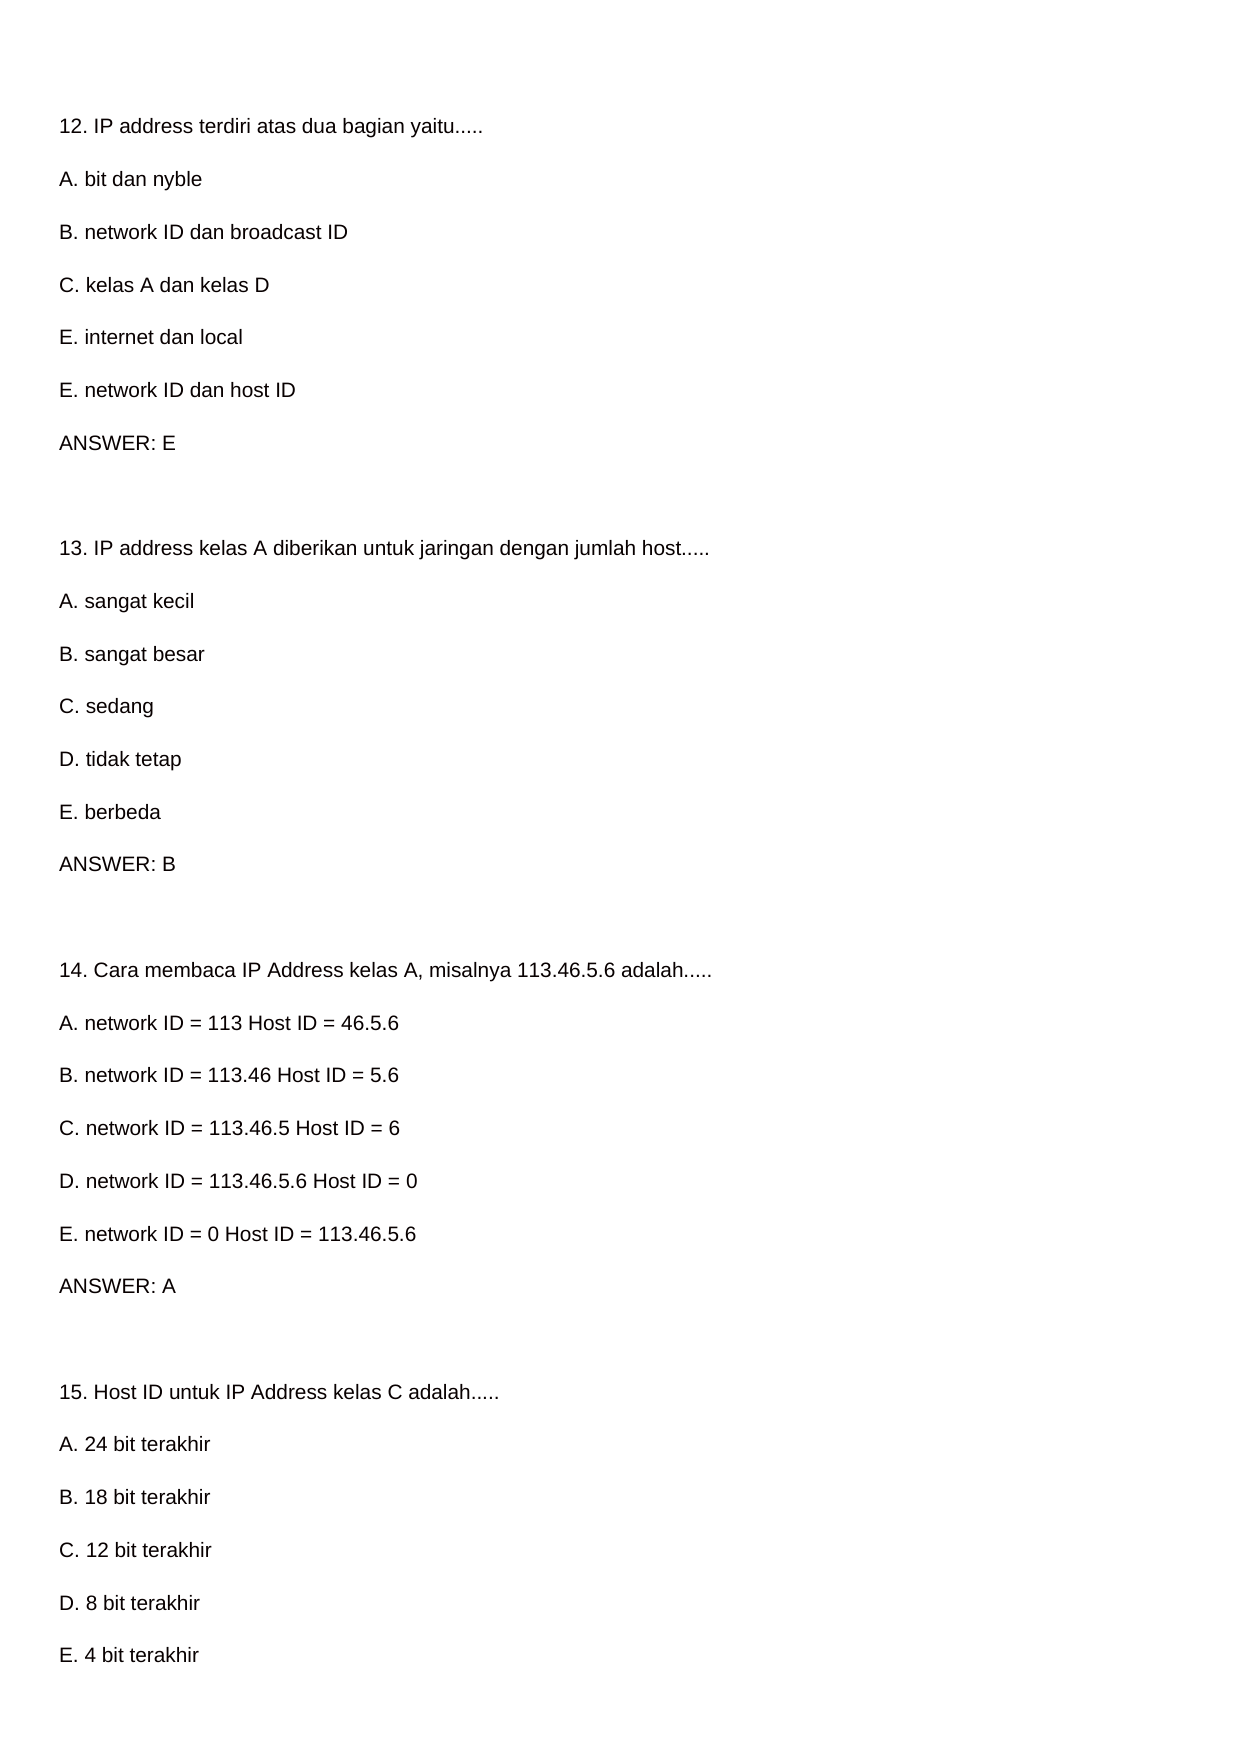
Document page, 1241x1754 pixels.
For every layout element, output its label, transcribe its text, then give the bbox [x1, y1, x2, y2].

text 15. Host ID untuk IP Address kelas C adalah..... [59, 1379, 1240, 1404]
text 13. IP address kelas A diberikan untuk jaringan dengan jumlah host..... [59, 536, 1240, 561]
text ANSWER: B [59, 852, 1240, 877]
text E. network ID = 0 Host ID = 113.46.5.6 [59, 1221, 1240, 1246]
text A. bit dan nyble [59, 167, 1240, 192]
text E. internet dan local [59, 325, 1240, 350]
text B. network ID = 113.46 Host ID = 5.6 [59, 1063, 1240, 1088]
text C. 12 bit terakhir [59, 1537, 1240, 1562]
text E. 4 bit terakhir [59, 1643, 1240, 1668]
text D. 8 bit terakhir [59, 1590, 1240, 1615]
text ANSWER: E [59, 430, 1240, 455]
text A. 24 bit terakhir [59, 1432, 1240, 1457]
text B. sangat besar [59, 641, 1240, 666]
text D. network ID = 113.46.5.6 Host ID = 0 [59, 1168, 1240, 1193]
text A. network ID = 113 Host ID = 46.5.6 [59, 1010, 1240, 1035]
text 14. Cara membaca IP Address kelas A, misalnya 113.46.5.6 adalah..... [59, 957, 1240, 982]
text D. tidak tetap [59, 746, 1240, 771]
text ANSWER: A [59, 1274, 1240, 1299]
text C. kelas A dan kelas D [59, 272, 1240, 297]
text E. berbeda [59, 799, 1240, 824]
text A. sangat kecil [59, 588, 1240, 613]
text C. sedang [59, 694, 1240, 719]
text B. network ID dan broadcast ID [59, 219, 1240, 244]
text 12. IP address terdiri atas dua bagian yaitu..... [59, 114, 1240, 139]
text B. 18 bit terakhir [59, 1484, 1240, 1509]
text E. network ID dan host ID [59, 377, 1240, 402]
text C. network ID = 113.46.5 Host ID = 6 [59, 1116, 1240, 1141]
